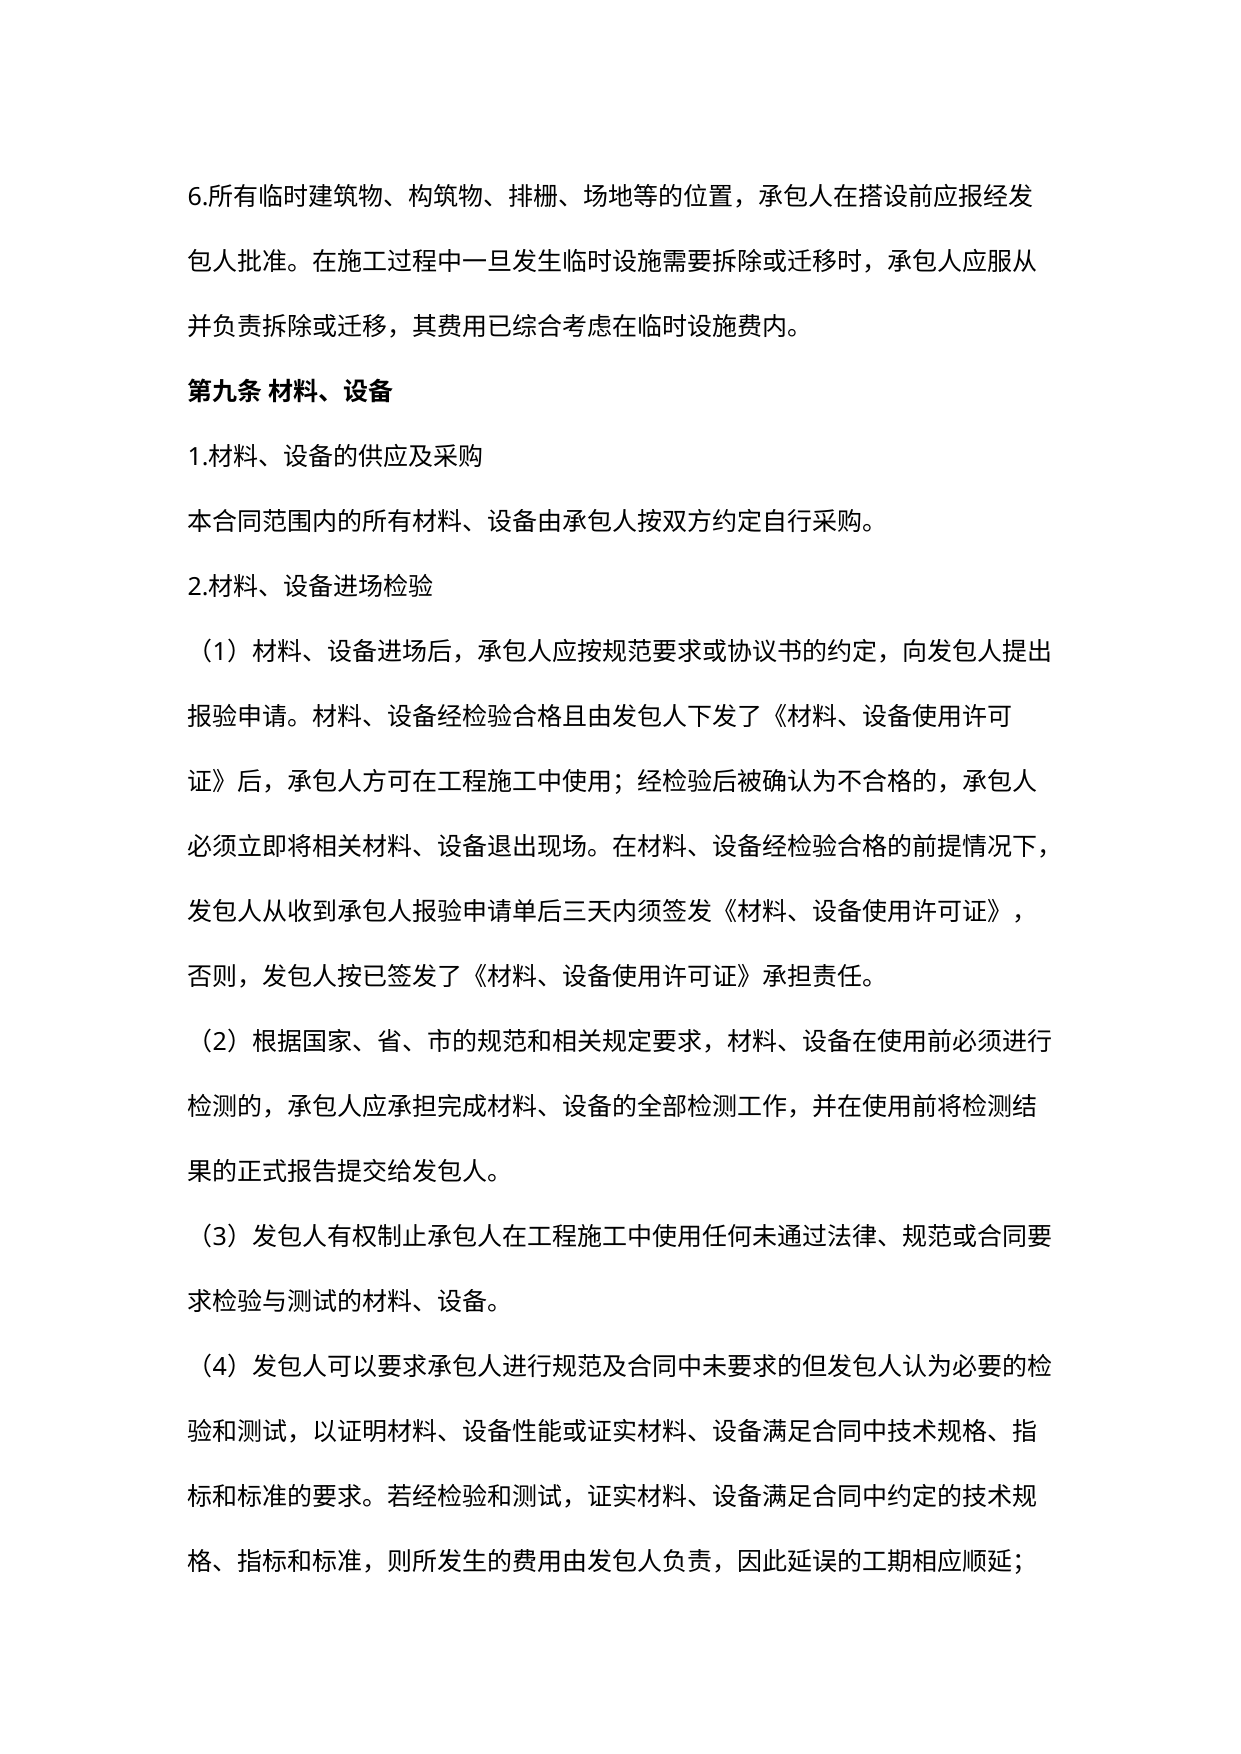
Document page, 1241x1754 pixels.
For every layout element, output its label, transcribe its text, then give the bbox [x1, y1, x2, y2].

text （2）根据国家、省、市的规范和相关规定要求，材料、设备在使用前必须进行检测的，承包人应承担完成材料、设备的全部检测工作，并在使用前将检测结果的正式报告提交给发包人。 [187, 1007, 1053, 1202]
text （3）发包人有权制止承包人在工程施工中使用任何未通过法律、规范或合同要求检验与测试的材料、设备。 [187, 1202, 1053, 1332]
text （1）材料、设备进场后，承包人应按规范要求或协议书的约定，向发包人提出报验申请。材料、设备经检验合格且由发包人下发了《材料、设备使用许可证》后，承包人方可在工程施工中使用；经检验后被确认为不合格的，承包人必须立即将相关材料、设备退出现场。在材料、设备经检验合格的前提情况下，发包人从收到承包人报验申请单后三天内须签发《材料、设备使用许可证》，否则，发包人按已签发了《材料、设备使用许可证》承担责任。 [187, 617, 1053, 1007]
subtitle 第九条 材料、设备 [187, 357, 1053, 422]
text 本合同范围内的所有材料、设备由承包人按双方约定自行采购。 [187, 487, 1053, 552]
text 1.材料、设备的供应及采购 [187, 422, 1053, 487]
text 2.材料、设备进场检验 [187, 552, 1053, 617]
text 6.所有临时建筑物、构筑物、排栅、场地等的位置，承包人在搭设前应报经发包人批准。在施工过程中一旦发生临时设施需要拆除或迁移时，承包人应服从并负责拆除或迁移，其费用已综合考虑在临时设施费内。 [187, 162, 1053, 357]
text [187, 1332, 1053, 1592]
